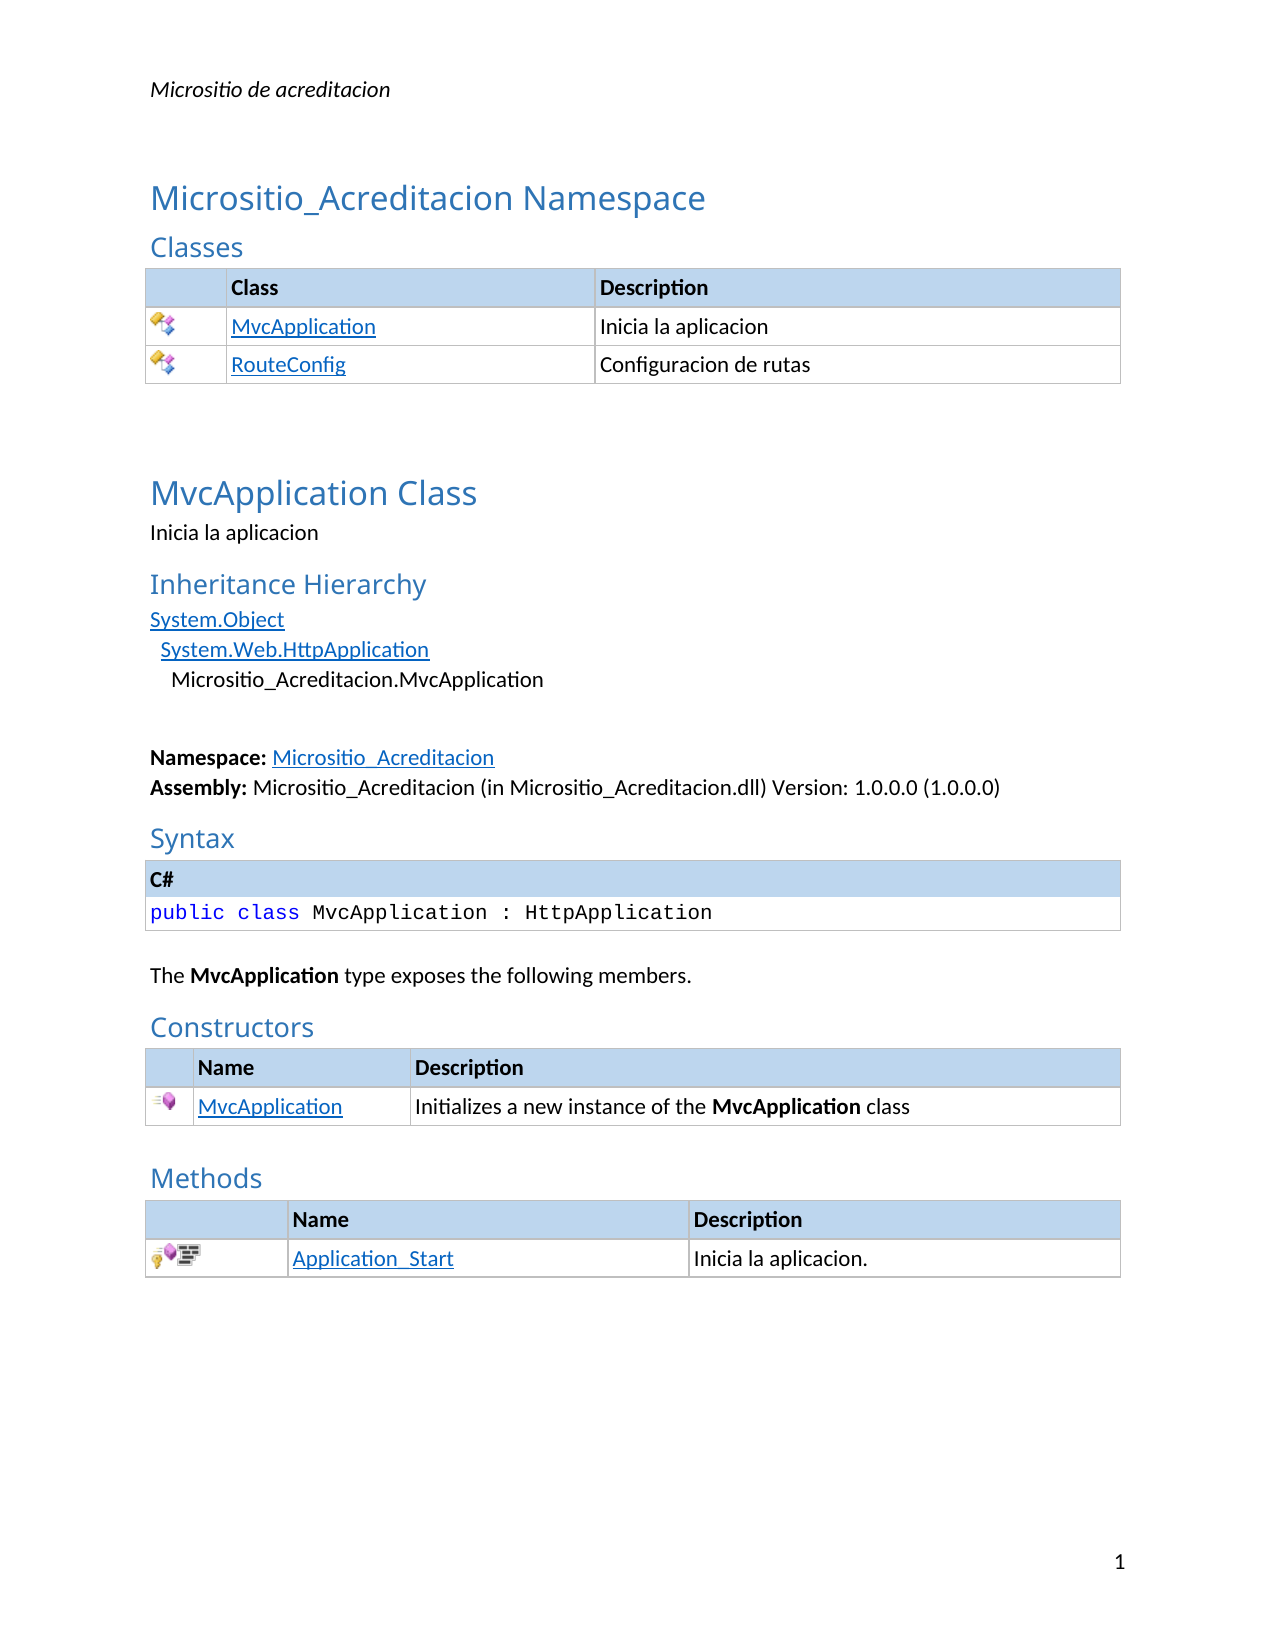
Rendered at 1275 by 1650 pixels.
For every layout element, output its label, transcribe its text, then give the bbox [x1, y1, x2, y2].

table_cell [146, 1240, 287, 1276]
table_header Name [194, 1049, 410, 1086]
table_cell Application_Start [289, 1240, 688, 1276]
subtitle Classes [150, 228, 1125, 265]
subtitle Inheritance Hierarchy [150, 565, 1125, 602]
table_header Name [289, 1201, 688, 1238]
subtitle Methods [150, 1160, 1125, 1197]
picture [150, 1243, 202, 1269]
picture [150, 312, 175, 337]
picture [150, 350, 175, 376]
table_cell [146, 346, 226, 383]
table_header [146, 269, 226, 306]
table_header Class [227, 269, 594, 306]
table_header C# [146, 861, 1120, 897]
subtitle Micrositio_Acreditacion Namespace [150, 175, 1125, 220]
table_cell public class MvcApplication : HttpApplication [146, 898, 1120, 930]
table_cell Inicia la aplicacion [596, 308, 1120, 344]
text The MvcApplication type exposes the following members. [150, 961, 1125, 989]
table_header Description [411, 1049, 1120, 1086]
text Namespace: Micrositio_Acreditacion Assembly: Micrositio_Acreditacion (in Micrositio_Acreditacion.dll) Version: 1.0.0.0 (1.0.0.0) [150, 743, 1125, 801]
table_cell Configuracion de rutas [596, 346, 1120, 383]
table_header [146, 1201, 287, 1238]
table_header Description [690, 1201, 1120, 1238]
subtitle MvcApplication Class [150, 469, 1125, 515]
text System.Object System.Web.HttpApplication Micrositio_Acreditacion.MvcApplication [150, 605, 1125, 724]
table_cell Inicia la aplicacion. [690, 1240, 1120, 1276]
text Inicia la aplicacion [150, 518, 1125, 546]
subtitle Constructors [150, 1008, 1125, 1045]
table_cell RouteConfig [227, 346, 594, 383]
table_cell [146, 308, 226, 344]
table_cell MvcApplication [227, 308, 594, 344]
picture [150, 1092, 175, 1110]
table_cell [146, 1088, 193, 1124]
table_header Description [596, 269, 1120, 306]
table_cell MvcApplication [194, 1088, 410, 1124]
subtitle Syntax [150, 820, 1125, 857]
table_cell Initializes a new instance of the MvcApplication class [411, 1088, 1120, 1124]
table_header [146, 1049, 193, 1086]
